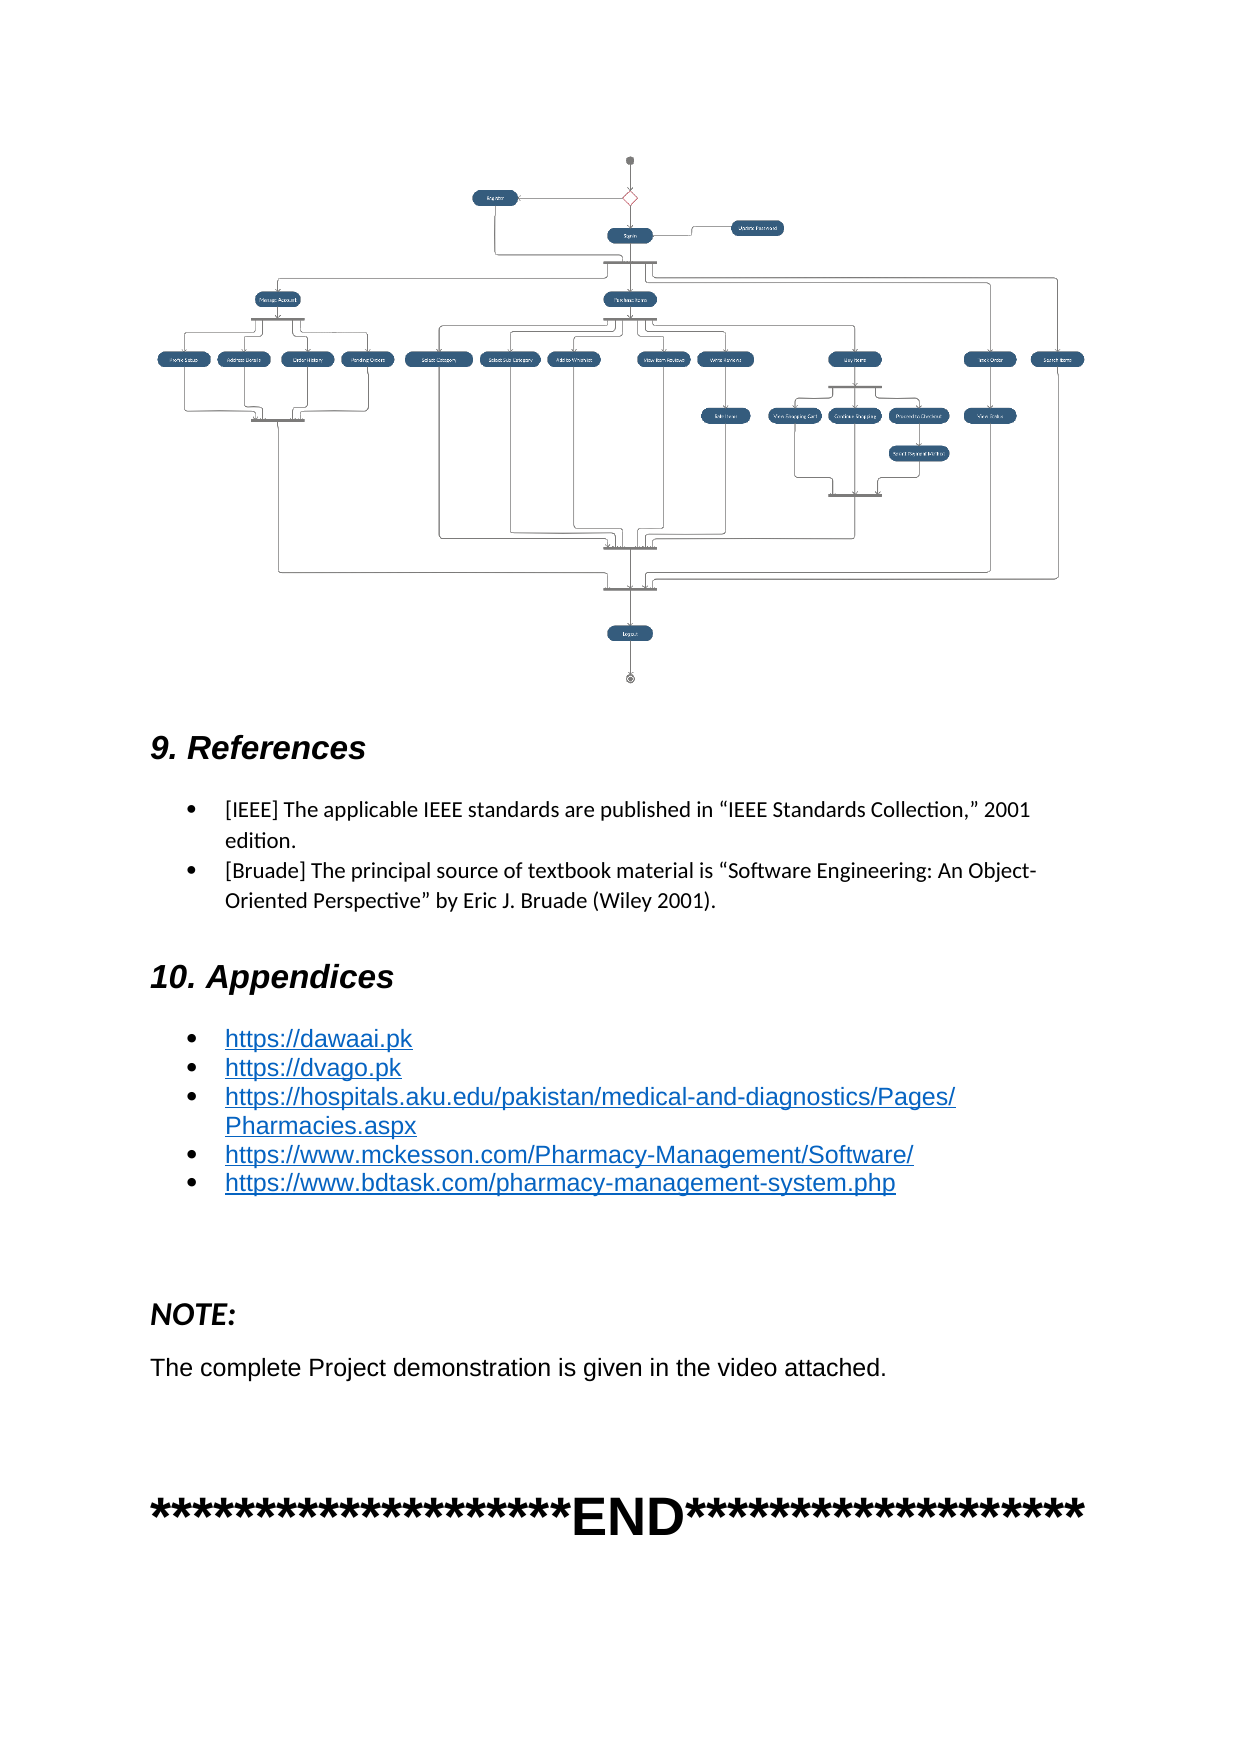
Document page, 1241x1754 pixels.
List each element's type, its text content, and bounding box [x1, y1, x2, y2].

text The complete Project demonstration is given in the video attached. [150, 1353, 1090, 1382]
list [IEEE] The applicable IEEE standards are published in “IEEE Standards Collection,” 2001 edition. [187, 796, 1090, 854]
list https://dvago.pk [187, 1053, 1090, 1082]
text ********************END******************* [150, 1485, 1090, 1547]
list https://www.mckesson.com/Pharmacy-Management/Software/ [187, 1139, 1090, 1168]
text 9. References [150, 728, 1090, 767]
picture [150, 150, 1091, 690]
text 10. Appendices [150, 957, 1090, 996]
list https://www.bdtask.com/pharmacy-management-system.php [187, 1168, 1090, 1197]
list https://dawaai.pk [187, 1024, 1090, 1053]
list https://hospitals.aku.edu/pakistan/medical-and-diagnostics/Pages/Pharmacies.aspx [187, 1082, 1090, 1139]
list [Bruade] The principal source of textbook material is “Software Engineering: An Object-Oriented Perspective” by Eric J. Bruade (Wiley 2001). [187, 856, 1090, 914]
text NOTE: [150, 1293, 1090, 1333]
